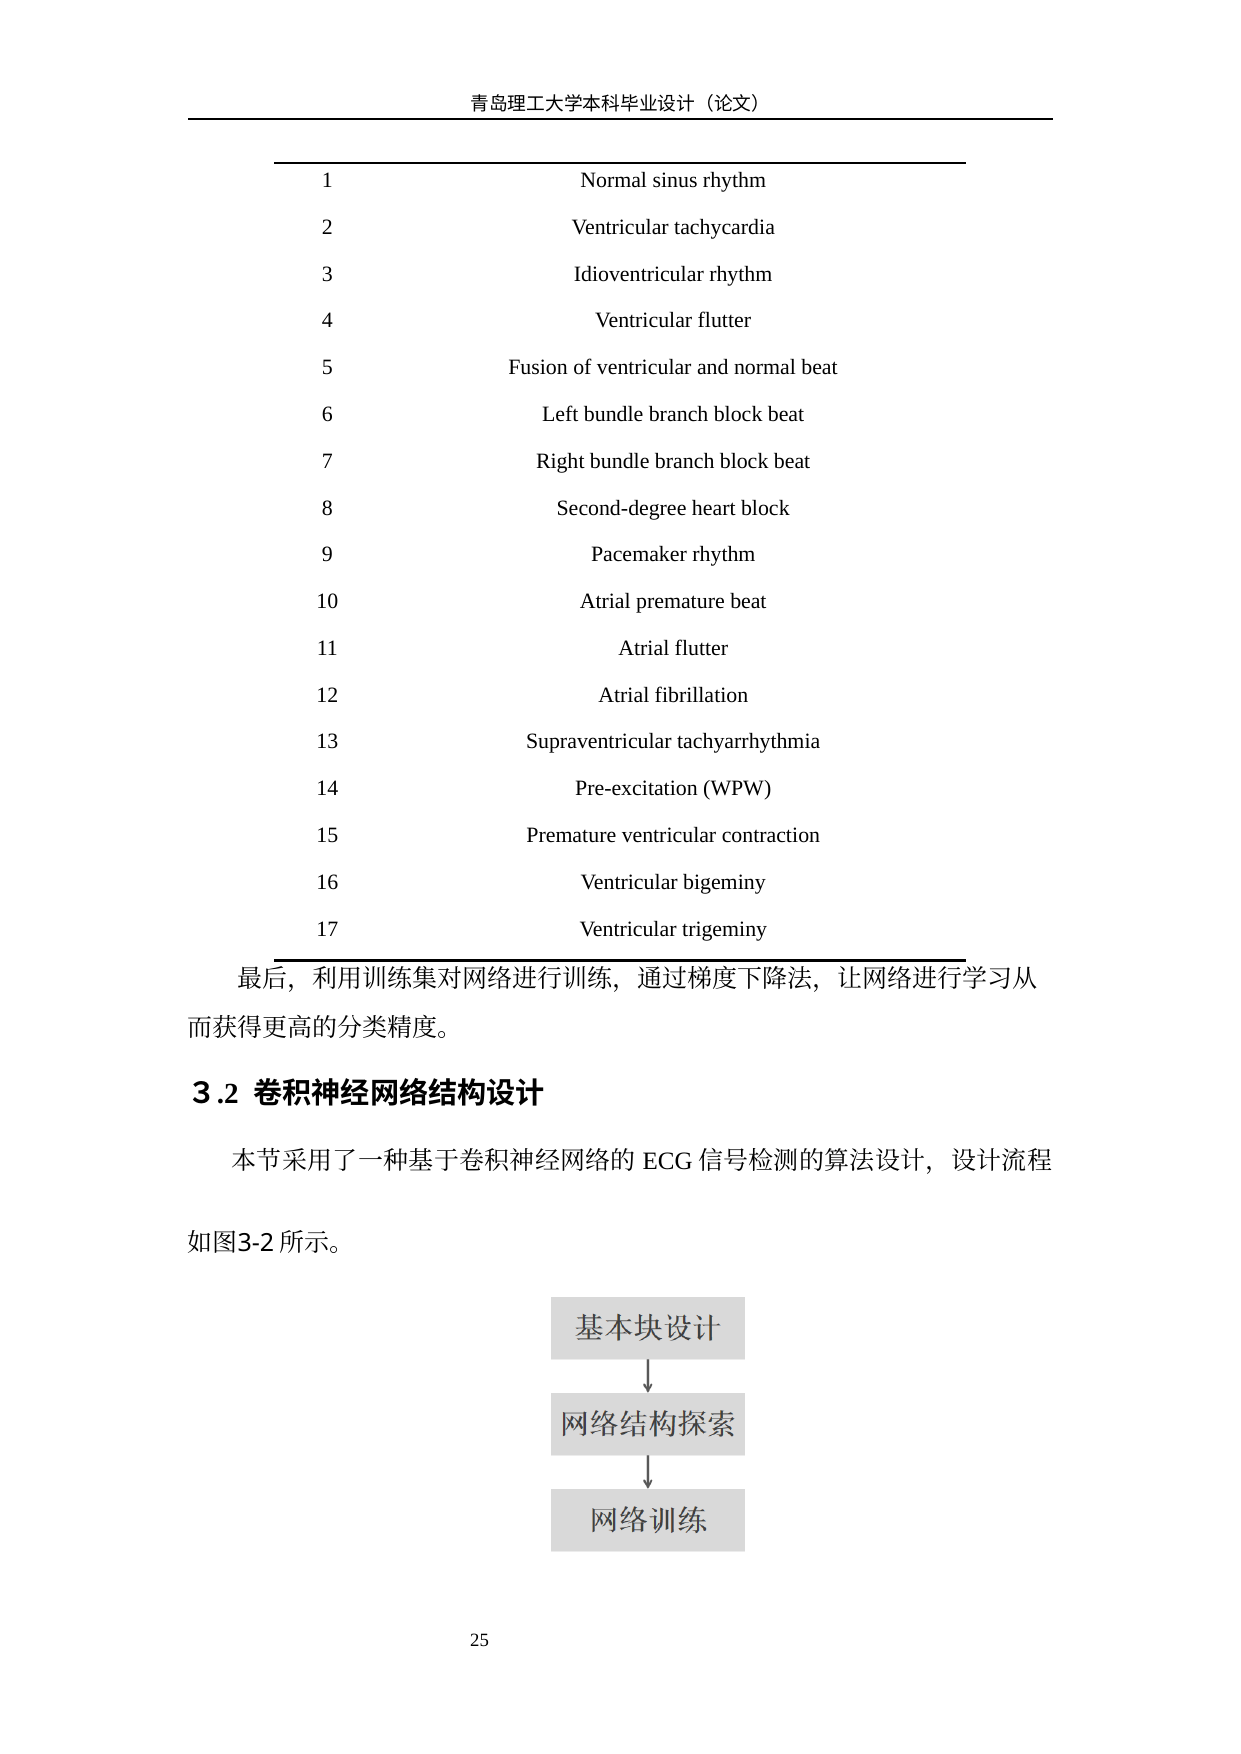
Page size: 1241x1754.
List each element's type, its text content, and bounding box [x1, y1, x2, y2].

picture [535, 1291, 755, 1555]
table_cell Pacemaker rhythm [380, 538, 966, 584]
table_cell 12 [274, 678, 380, 725]
table_cell 3 [274, 257, 380, 304]
text 最后，利用训练集对网络进行训练，通过梯度下降法，让网络进行学习从而获得更高的分类精度。 [187, 962, 1053, 1043]
table_cell Ventricular flutter [380, 304, 966, 351]
table_cell Fusion of ventricular and normal beat [380, 351, 966, 397]
table_cell Atrial fibrillation [380, 678, 966, 725]
table_cell Normal sinus rhythm [380, 164, 966, 210]
table_cell 9 [274, 538, 380, 584]
table_cell Supraventricular tachyarrhythmia [380, 725, 966, 772]
table_cell 5 [274, 351, 380, 397]
subtitle 卷积神经网络结构设计 [187, 1058, 1053, 1123]
table_cell Pre-excitation (WPW) [380, 772, 966, 818]
table_cell 17 [274, 912, 380, 959]
table_cell Atrial flutter [380, 631, 966, 678]
table_cell 13 [274, 725, 380, 772]
table_cell 1 [274, 164, 380, 210]
table_cell 16 [274, 865, 380, 912]
table_cell Ventricular bigeminy [380, 865, 966, 912]
table_cell Ventricular trigeminy [380, 912, 966, 959]
table_cell 7 [274, 444, 380, 491]
table_cell Second-degree heart block [380, 491, 966, 538]
table_cell 15 [274, 818, 380, 865]
table_cell 2 [274, 210, 380, 257]
text 本节采用了一种基于卷积神经网络的ECG信号检测的算法设计，设计流程如图3-2所示。 [187, 1144, 1053, 1274]
table_cell Ventricular tachycardia [380, 210, 966, 257]
table_cell Left bundle branch block beat [380, 398, 966, 444]
table_cell Atrial premature beat [380, 585, 966, 631]
table_cell Right bundle branch block beat [380, 444, 966, 491]
table_cell 14 [274, 772, 380, 818]
table_cell 6 [274, 398, 380, 444]
table_cell 4 [274, 304, 380, 351]
table_cell Premature ventricular contraction [380, 818, 966, 865]
table_cell Idioventricular rhythm [380, 257, 966, 304]
table_cell 10 [274, 585, 380, 631]
table_cell 8 [274, 491, 380, 538]
table_cell 11 [274, 631, 380, 678]
